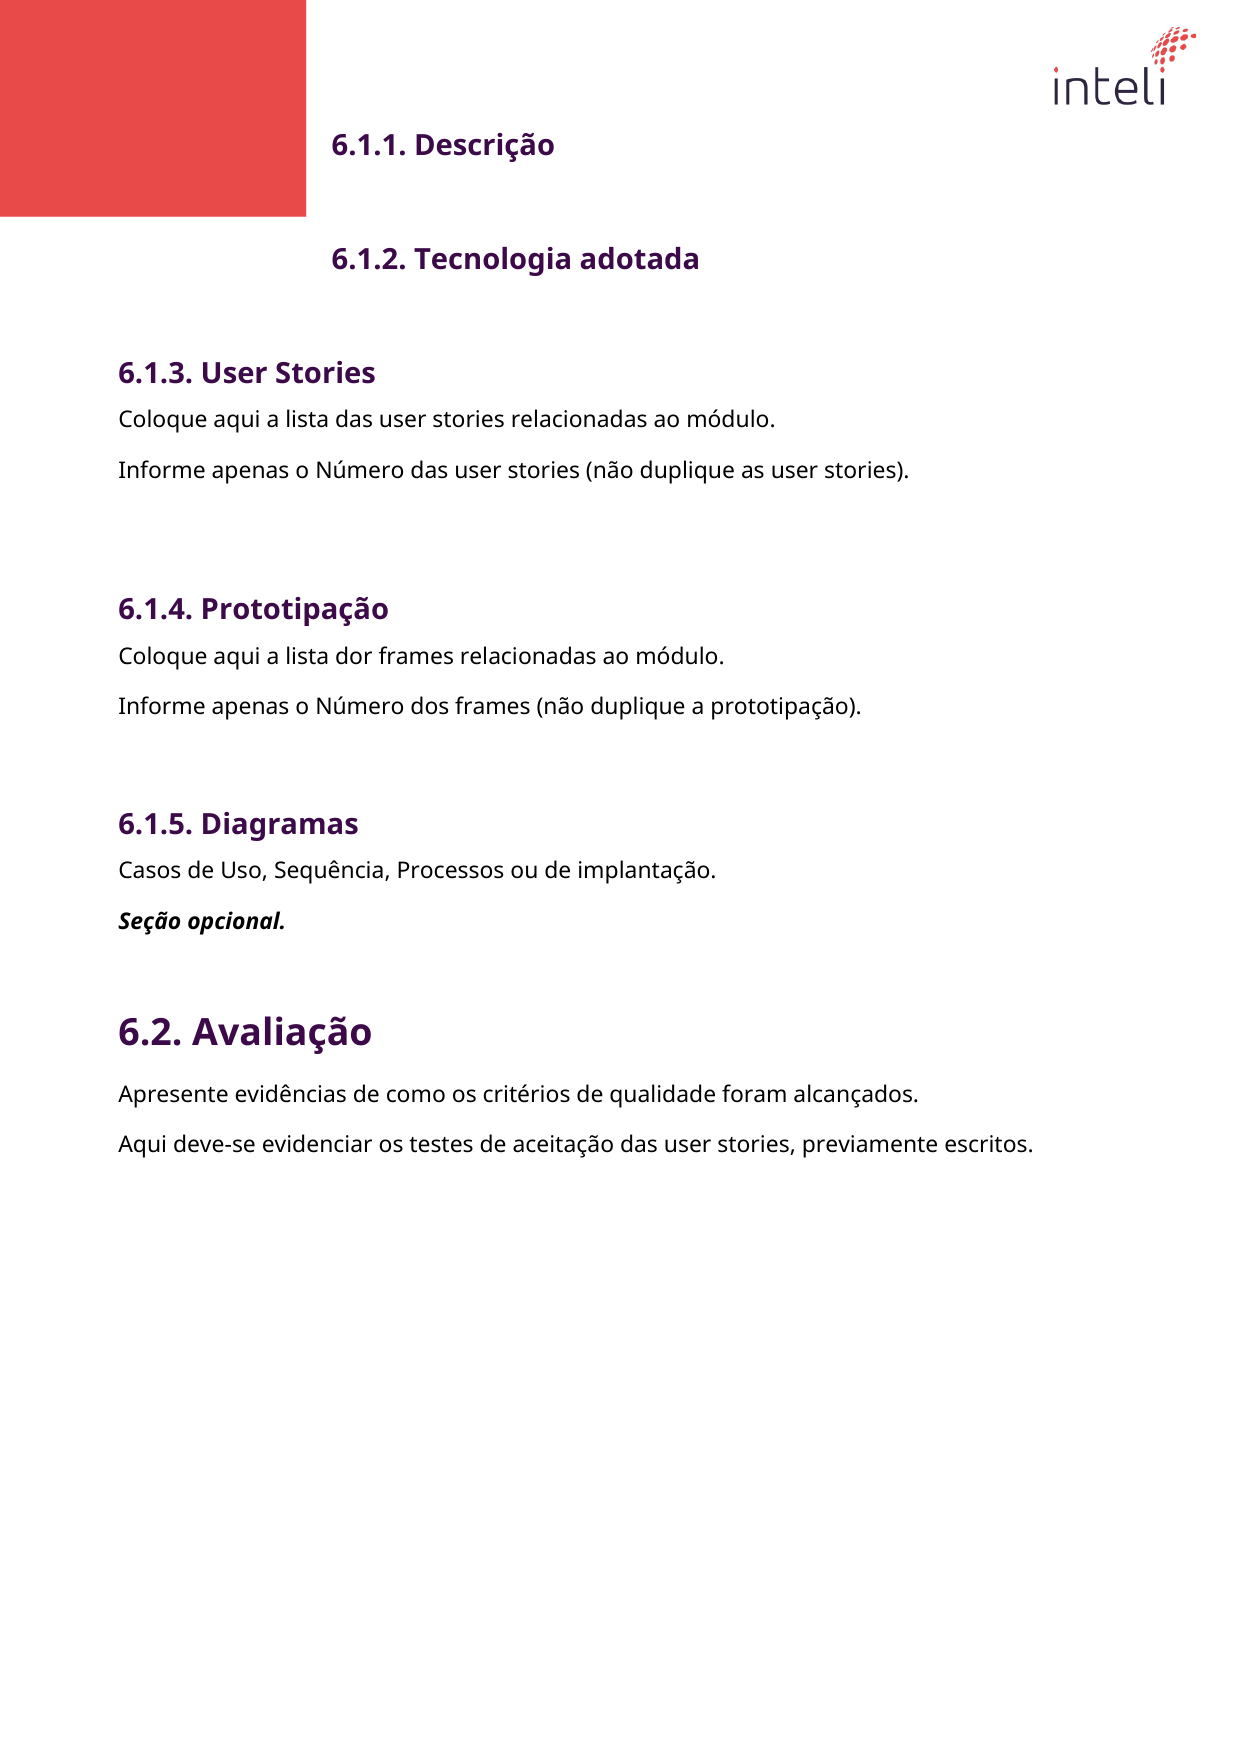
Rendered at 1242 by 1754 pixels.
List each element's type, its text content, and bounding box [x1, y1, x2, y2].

text Informe apenas o Número dos frames (não duplique a prototipação). [118, 690, 1123, 721]
text Coloque aqui a lista dor frames relacionadas ao módulo. [118, 639, 1123, 671]
text Informe apenas o Número das user stories (não duplique as user stories). [118, 453, 1123, 485]
subtitle 6.1.5. Diagramas [118, 803, 1123, 843]
picture [0, 0, 307, 217]
text Coloque aqui a lista das user stories relacionadas ao módulo. [118, 403, 1123, 434]
subtitle 6.1.1. Descrição [118, 124, 1123, 163]
text Aqui deve-se evidenciar os testes de aceitação das user stories, previamente escritos. [118, 1128, 1123, 1159]
text Casos de Uso, Sequência, Processos ou de implantação. [118, 854, 1123, 886]
picture [1054, 27, 1197, 105]
text Seção opcional. [118, 905, 1123, 936]
subtitle 6.1.4. Prototipação [118, 588, 1123, 628]
text Apresente evidências de como os critérios de qualidade foram alcançados. [118, 1077, 1123, 1109]
subtitle 6.1.2. Tecnologia adotada [118, 238, 1123, 278]
subtitle 6.2. Avaliação [118, 1006, 1123, 1057]
subtitle 6.1.3. User Stories [118, 352, 1123, 392]
